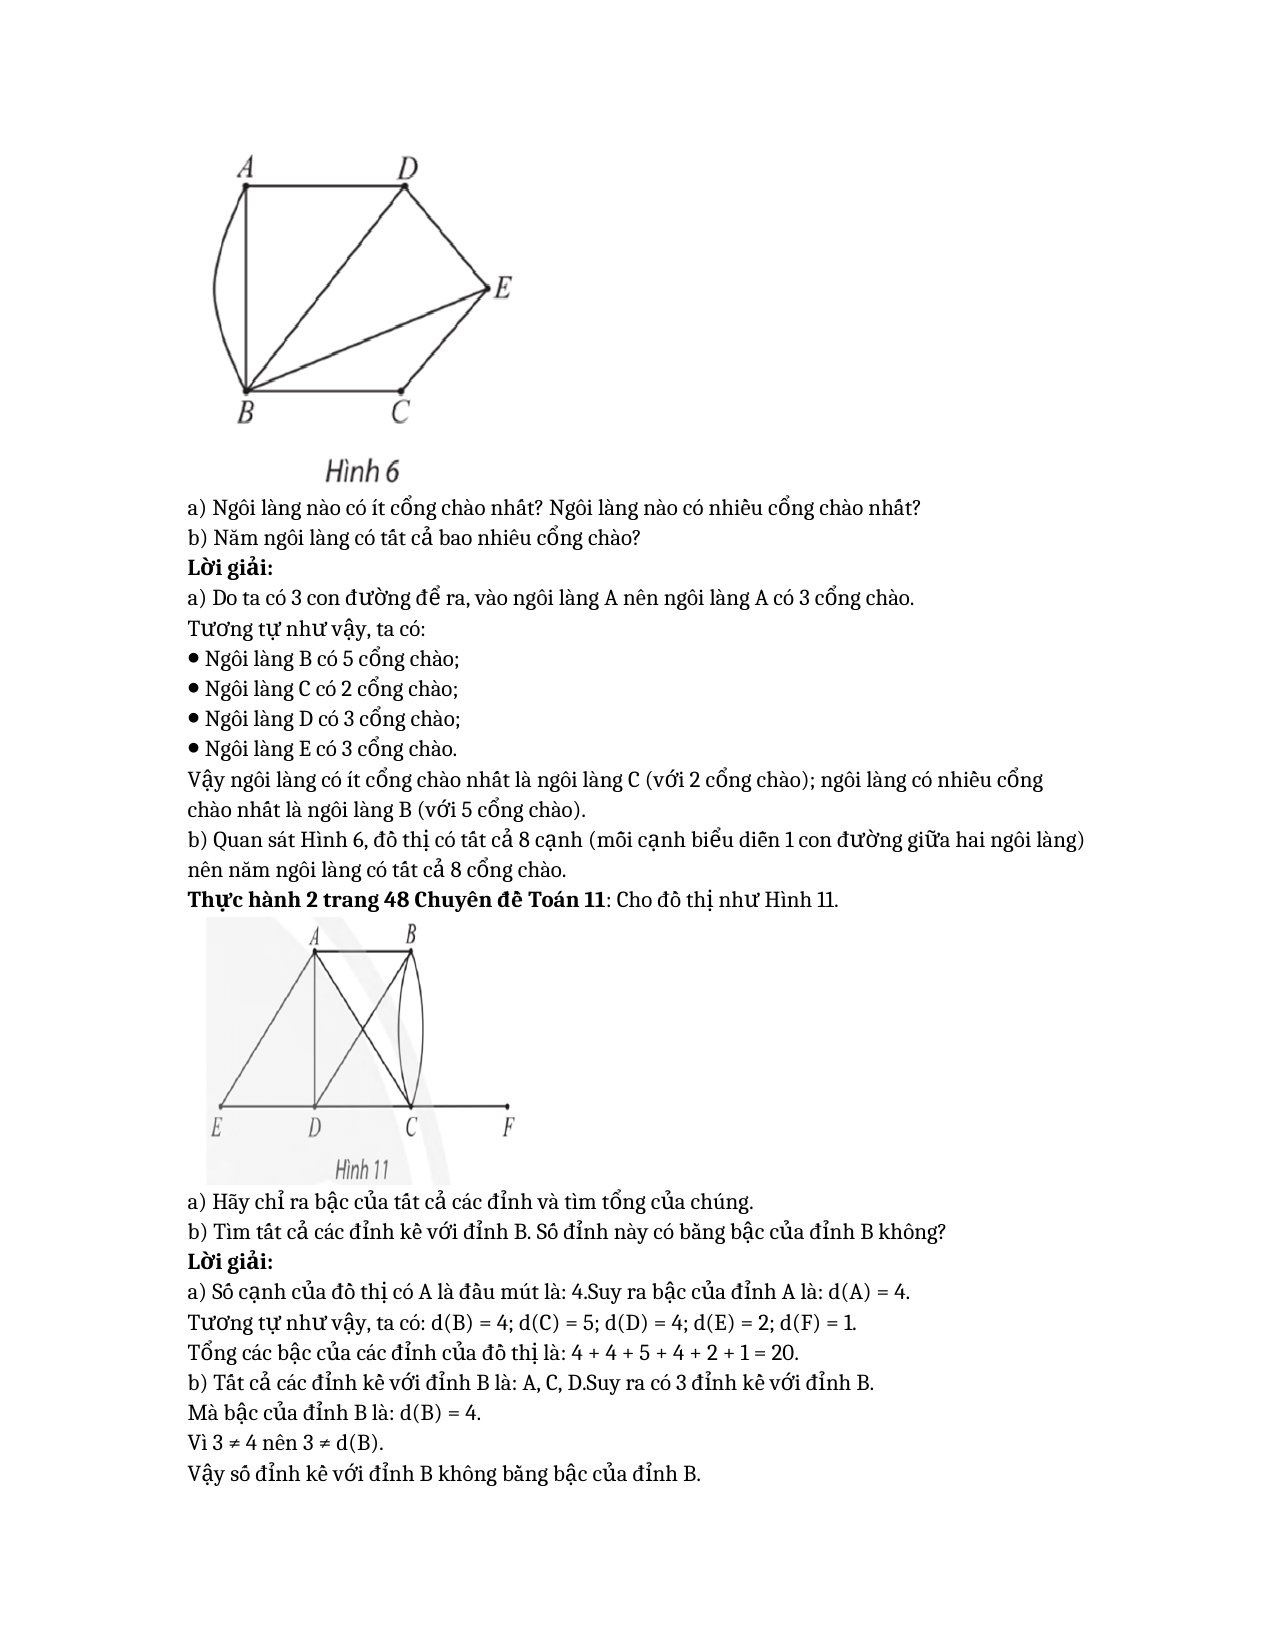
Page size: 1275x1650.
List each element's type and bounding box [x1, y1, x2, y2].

picture [206, 917, 519, 1185]
text [187, 150, 1087, 1487]
picture [206, 150, 519, 491]
